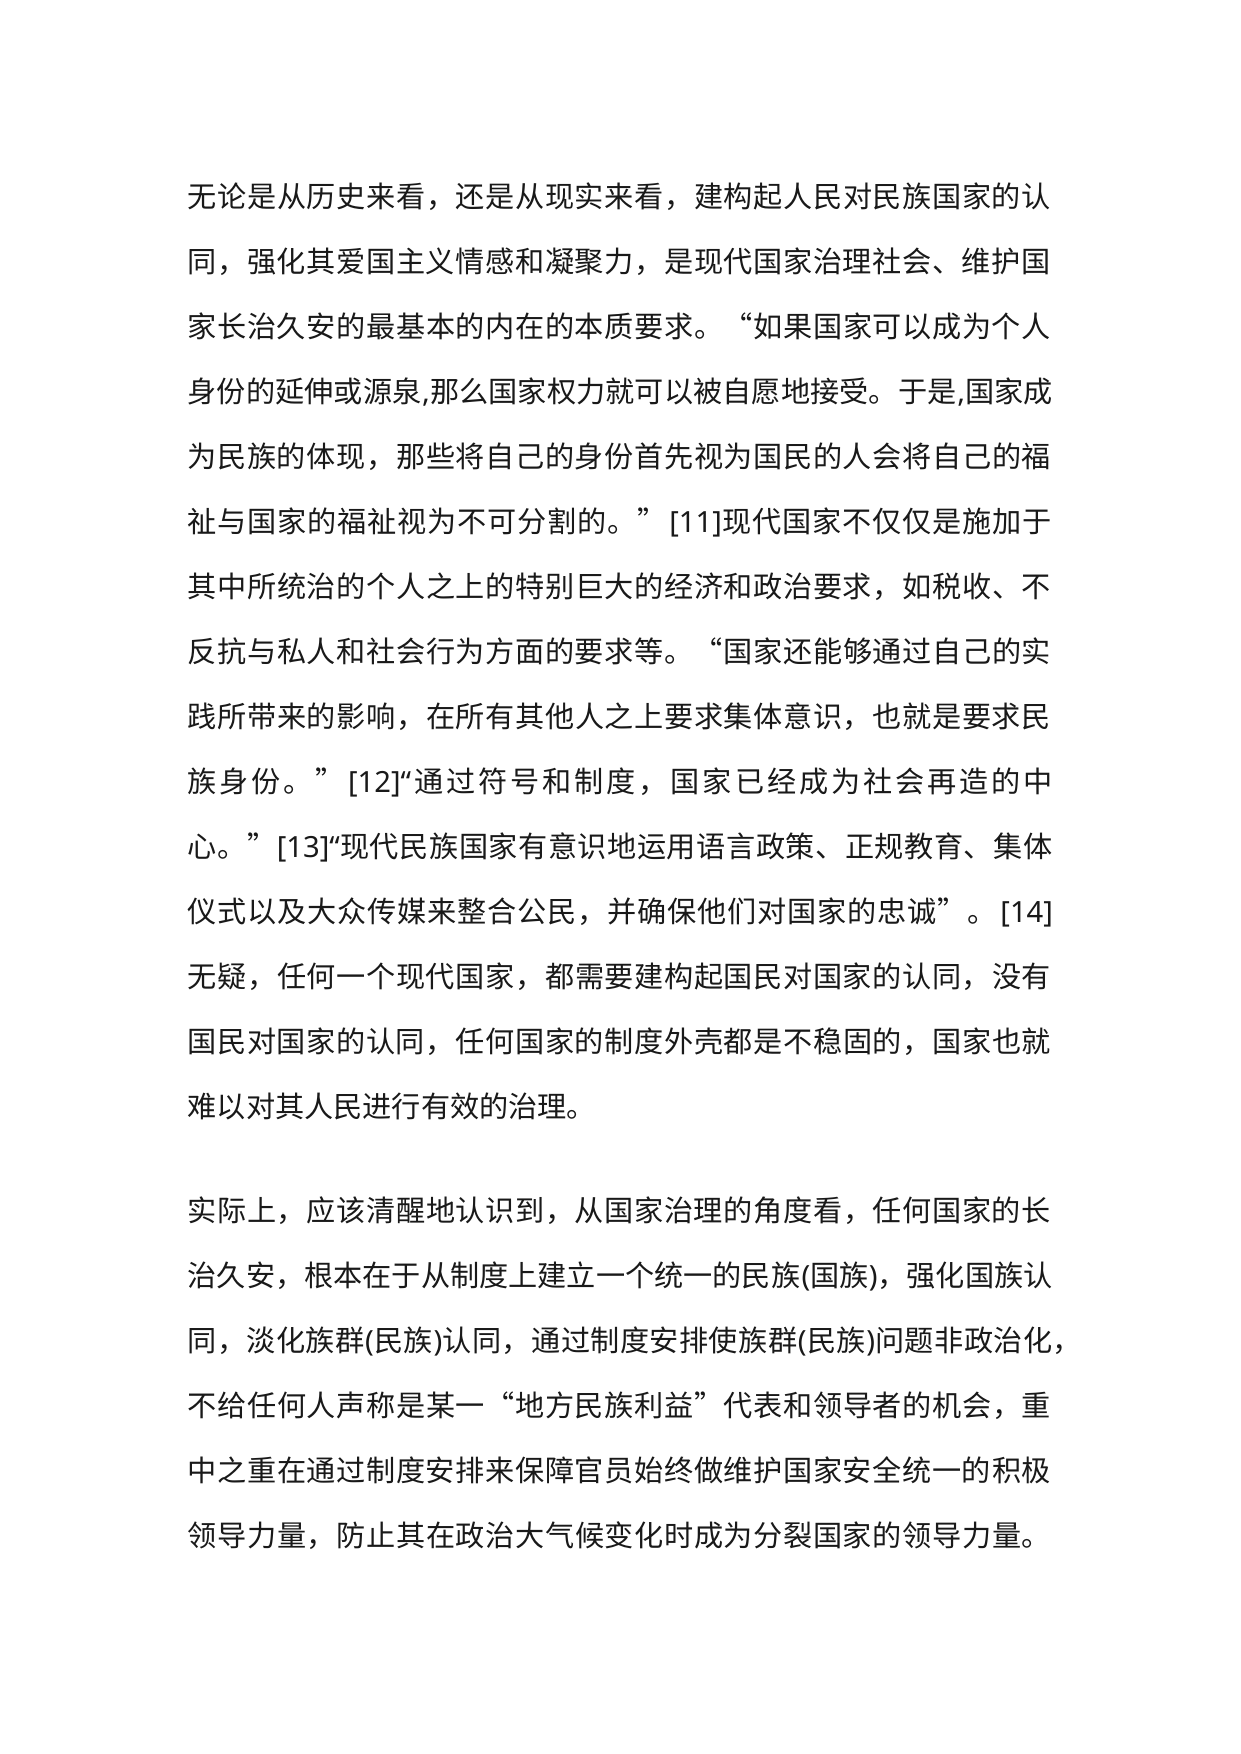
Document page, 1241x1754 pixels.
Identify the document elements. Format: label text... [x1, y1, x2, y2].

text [187, 1176, 1053, 1566]
text 无论是从历史来看，还是从现实来看，建构起人民对民族国家的认同，强化其爱国主义情感和凝聚力，是现代国家治理社会、维护国家长治久安的最基本的内在的本质要求。“如果国家可以成为个人身份的延伸或源泉,那么国家权力就可以被自愿地接受。于是,国家成为民族的体现，那些将自己的身份首先视为国民的人会将自己的福祉与国家的福祉视为不可分割的。”[11]现代国家不仅仅是施加于其中所统治的个人之上的特别巨大的经济和政治要求，如税收、不反抗与私人和社会行为方面的要求等。“国家还能够通过自己的实践所带来的影响，在所有其他人之上要求集体意识，也就是要求民族身份。”[12]“通过符号和制度，国家已经成为社会再造的中心。”[13]“现代民族国家有意识地运用语言政策、正规教育、集体仪式以及大众传媒来整合公民，并确保他们对国家的忠诚”。[14]无疑，任何一个现代国家，都需要建构起国民对国家的认同，没有国民对国家的认同，任何国家的制度外壳都是不稳固的，国家也就难以对其人民进行有效的治理。 [187, 162, 1053, 1137]
